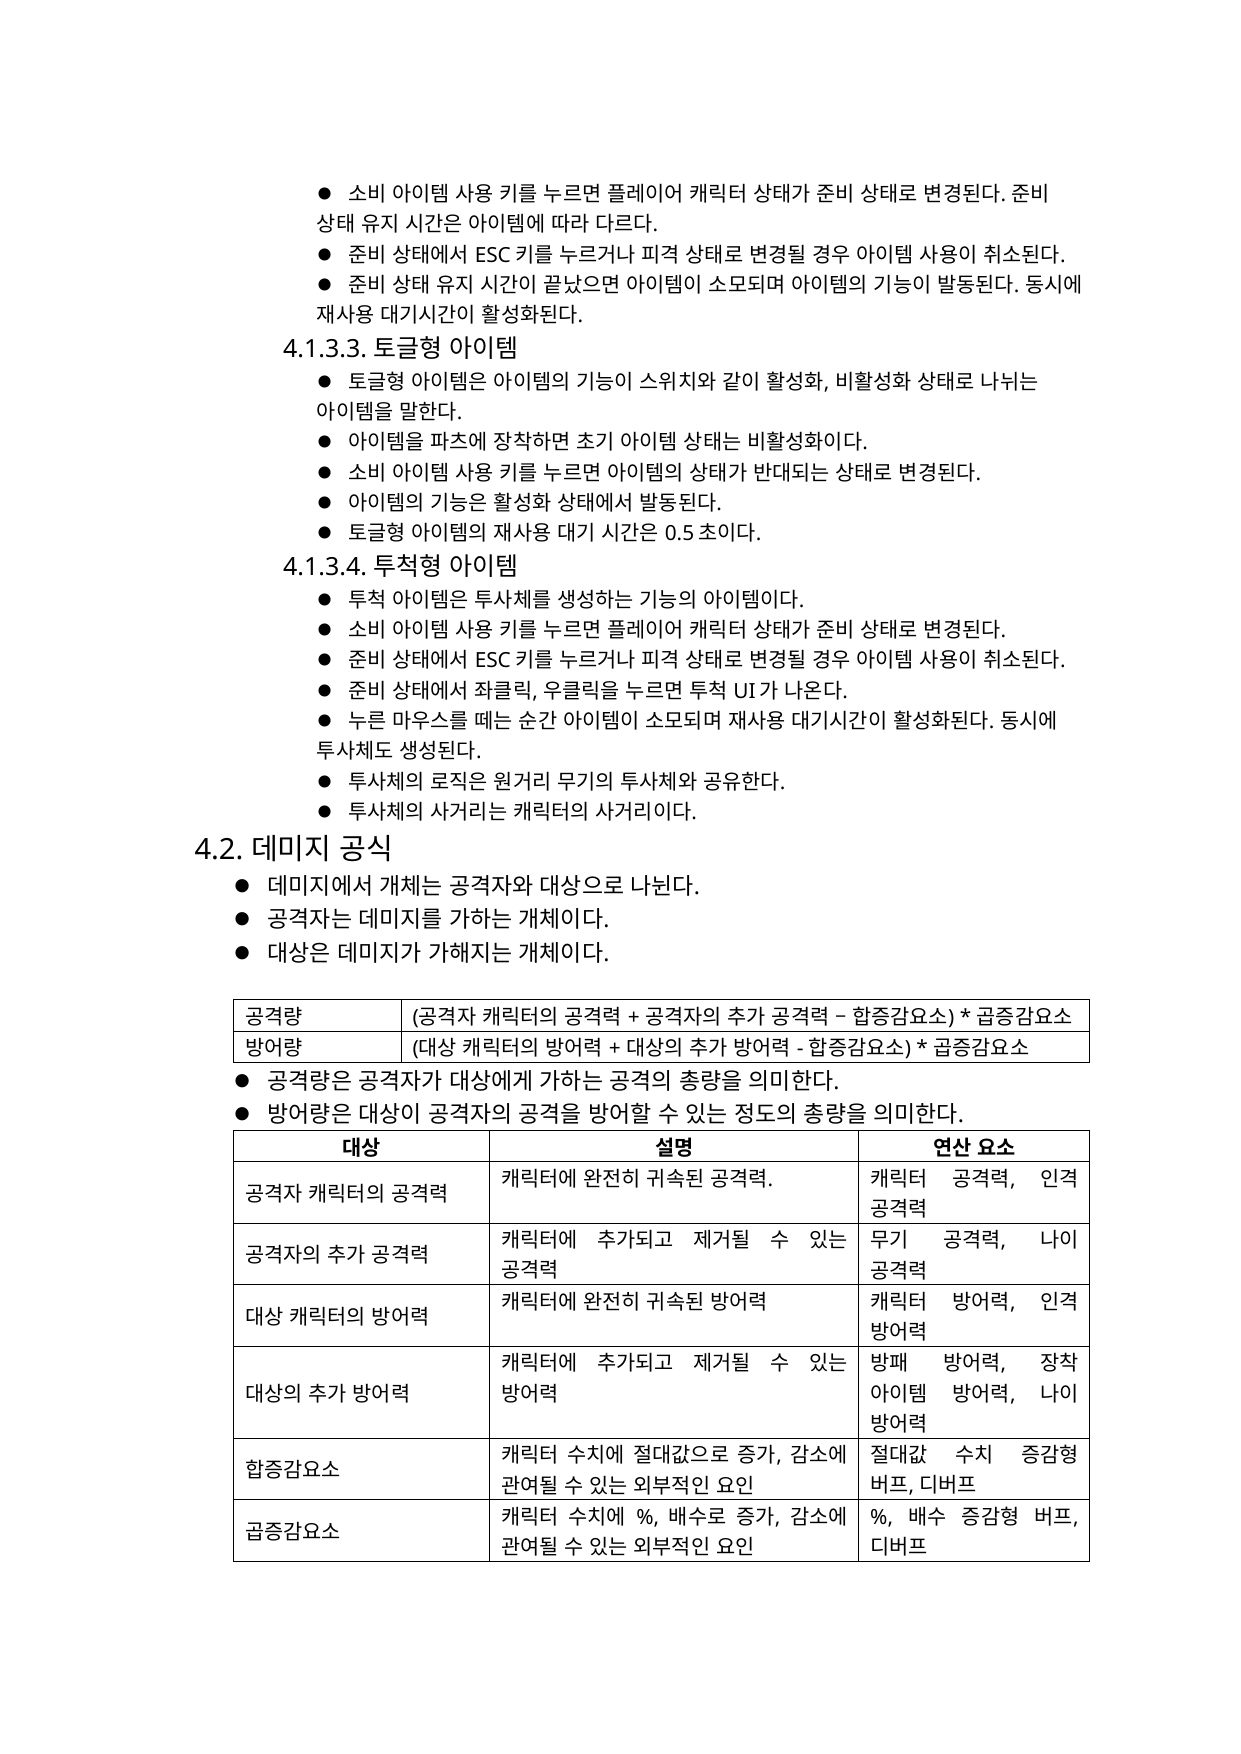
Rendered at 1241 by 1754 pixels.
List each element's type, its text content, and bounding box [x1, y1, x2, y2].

table_header (공격자 캐릭터의 공격력 + 공격자의 추가 공격력 – 합증감요소) * 곱증감요소 [402, 1000, 1089, 1031]
table_cell (대상 캐릭터의 방어력 + 대상의 추가 방어력 - 합증감요소) * 곱증감요소 [402, 1032, 1089, 1062]
text 토글형 아이템의 재사용 대기 시간은 0.5초이다. [317, 517, 1090, 547]
table_cell 공격자 캐릭터의 공격력 [234, 1162, 489, 1222]
text 투사체의 로직은 원거리 무기의 투사체와 공유한다. [317, 765, 1090, 795]
table_cell 캐릭터에 완전히 귀속된 공격력. [490, 1162, 858, 1222]
text 투척형 아이템 [283, 547, 1090, 583]
table_cell 방어량 [234, 1032, 401, 1062]
text 준비 상태에서 ESC키를 누르거나 피격 상태로 변경될 경우 아이템 사용이 취소된다. [317, 644, 1090, 674]
text 투척 아이템은 투사체를 생성하는 기능의 아이템이다. [317, 583, 1090, 613]
table_header 연산 요소 [859, 1131, 1089, 1161]
text 투사체의 사거리는 캐릭터의 사거리이다. [317, 795, 1090, 826]
text 소비 아이템 사용 키를 누르면 플레이어 캐릭터 상태가 준비 상태로 변경된다. 준비 상태 유지 시간은 아이템에 따라 다르다. [317, 177, 1090, 238]
text 공격량은 공격자가 대상에게 가하는 공격의 총량을 의미한다. [233, 1063, 1090, 1096]
table_header 공격량 [234, 1000, 401, 1031]
text 준비 상태에서 ESC키를 누르거나 피격 상태로 변경될 경우 아이템 사용이 취소된다. [317, 238, 1090, 268]
text 아이템을 파츠에 장착하면 초기 아이템 상태는 비활성화이다. [317, 426, 1090, 456]
table_cell %, 배수 증감형 버프, 디버프 [859, 1500, 1089, 1561]
text 소비 아이템 사용 키를 누르면 아이템의 상태가 반대되는 상태로 변경된다. [317, 456, 1090, 486]
text 데미지 공식 [194, 826, 1090, 868]
text 토글형 아이템 [283, 329, 1090, 365]
table_cell 캐릭터에 추가되고 제거될 수 있는 방어력 [490, 1347, 858, 1437]
table_cell 절대값 수치 증감형 버프, 디버프 [859, 1439, 1089, 1499]
table_cell 대상의 추가 방어력 [234, 1347, 489, 1437]
text 공격자는 데미지를 가하는 개체이다. [233, 901, 1090, 935]
table_cell 방패 방어력, 장착 아이템 방어력, 나이 방어력 [859, 1347, 1089, 1437]
table_cell 대상 캐릭터의 방어력 [234, 1285, 489, 1346]
table_header 대상 [234, 1131, 489, 1161]
table_cell 캐릭터 수치에 %, 배수로 증가, 감소에 관여될 수 있는 외부적인 요인 [490, 1500, 858, 1561]
table_header 설명 [490, 1131, 858, 1161]
text 데미지에서 개체는 공격자와 대상으로 나뉜다. [233, 868, 1090, 901]
table_cell 합증감요소 [234, 1439, 489, 1499]
text 준비 상태에서 좌클릭, 우클릭을 누르면 투척 UI가 나온다. [317, 674, 1090, 704]
text 누른 마우스를 떼는 순간 아이템이 소모되며 재사용 대기시간이 활성화된다. 동시에 투사체도 생성된다. [317, 704, 1090, 765]
text 소비 아이템 사용 키를 누르면 플레이어 캐릭터 상태가 준비 상태로 변경된다. [317, 613, 1090, 644]
table_cell 캐릭터에 추가되고 제거될 수 있는 공격력 [490, 1224, 858, 1284]
text 방어량은 대상이 공격자의 공격을 방어할 수 있는 정도의 총량을 의미한다. [233, 1096, 1090, 1130]
table_cell 캐릭터 공격력, 인격 공격력 [859, 1162, 1089, 1222]
table_cell 캐릭터에 완전히 귀속된 방어력 [490, 1285, 858, 1346]
text 아이템의 기능은 활성화 상태에서 발동된다. [317, 486, 1090, 517]
text 토글형 아이템은 아이템의 기능이 스위치와 같이 활성화, 비활성화 상태로 나뉘는 아이템을 말한다. [317, 365, 1090, 426]
table_cell 공격자의 추가 공격력 [234, 1224, 489, 1284]
table_cell 곱증감요소 [234, 1500, 489, 1561]
table_cell 캐릭터 수치에 절대값으로 증가, 감소에 관여될 수 있는 외부적인 요인 [490, 1439, 858, 1499]
text 준비 상태 유지 시간이 끝났으면 아이템이 소모되며 아이템의 기능이 발동된다. 동시에 재사용 대기시간이 활성화된다. [317, 268, 1090, 329]
table_cell 캐릭터 방어력, 인격 방어력 [859, 1285, 1089, 1346]
text 대상은 데미지가 가해지는 개체이다. [233, 935, 1090, 999]
table_cell 무기 공격력, 나이 공격력 [859, 1224, 1089, 1284]
